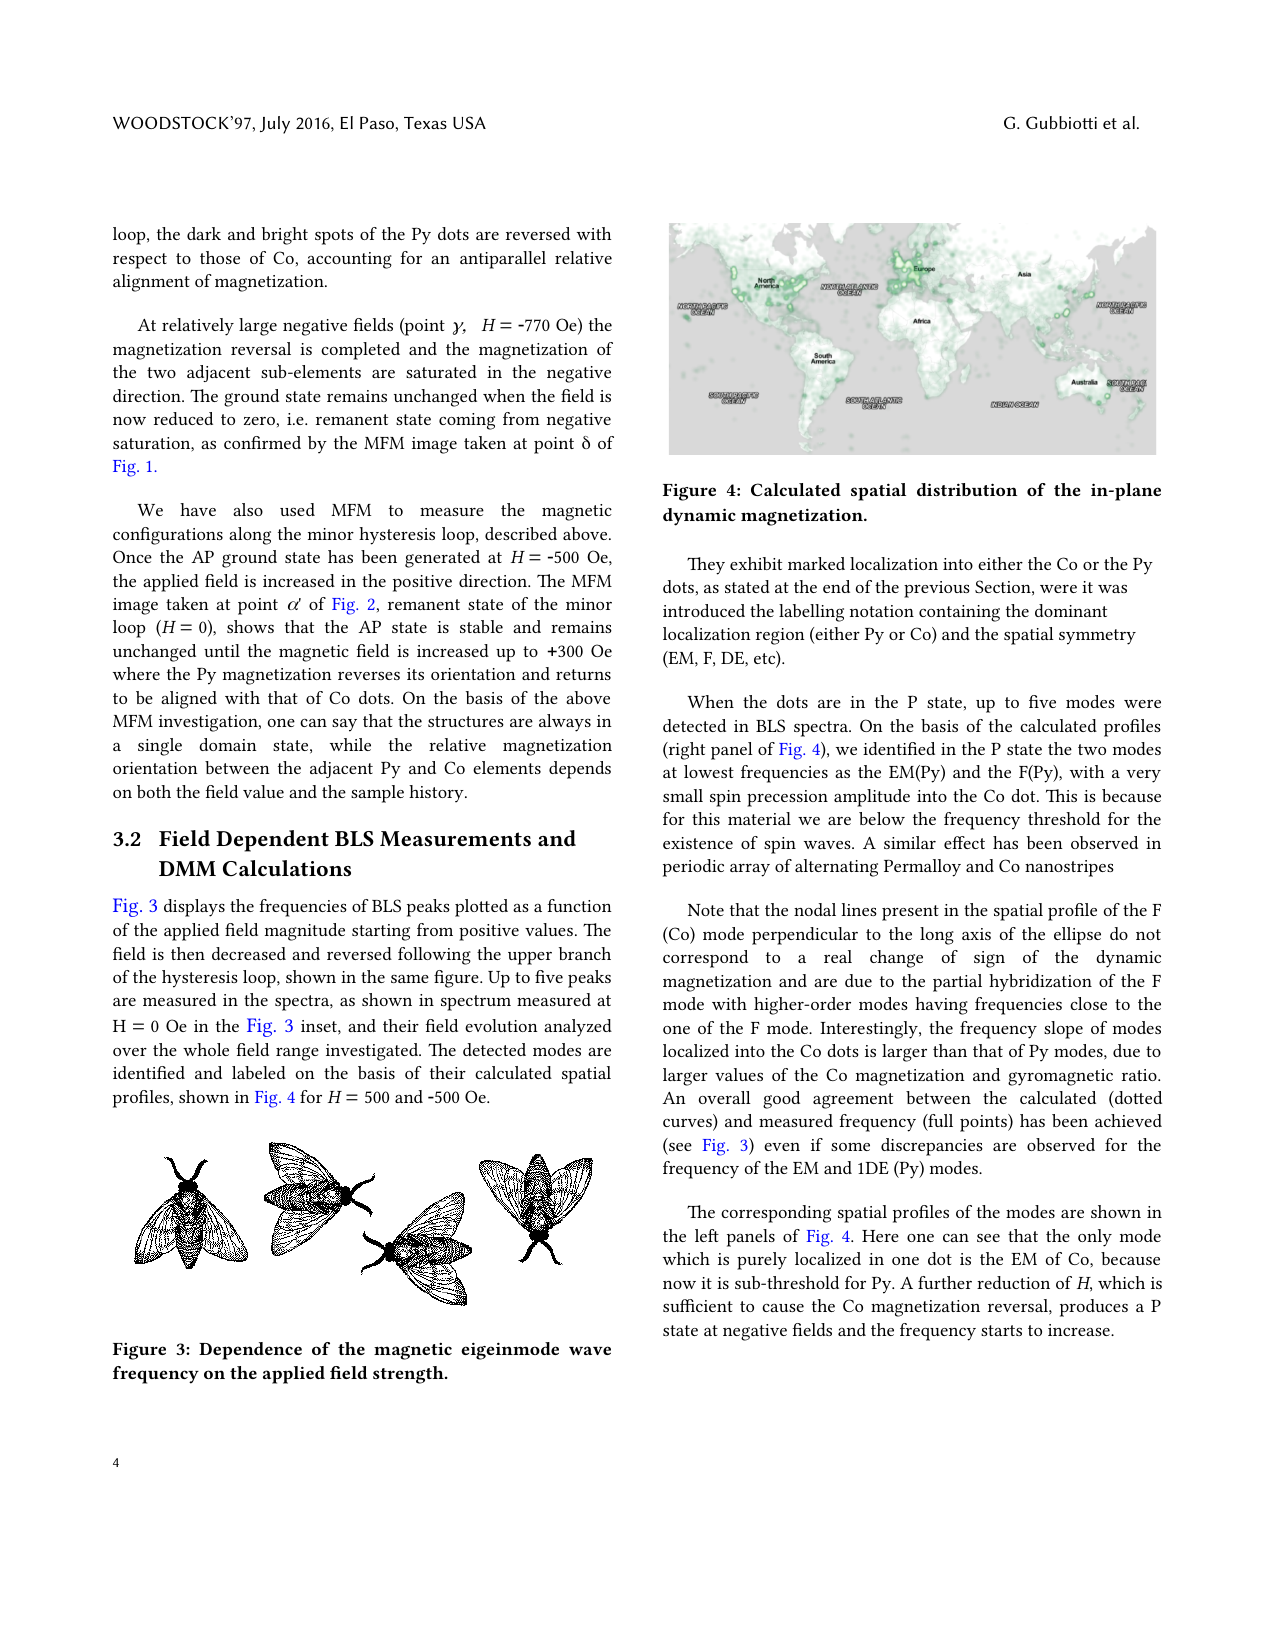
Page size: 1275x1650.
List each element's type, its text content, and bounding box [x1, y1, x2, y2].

text At relatively large negative fields (point  H 770 Oe) the magnetization reversal is completed and the magnetization of the two adjacent sub-elements are saturated in the negative direction. The ground state remains unchanged when the field is now reduced to zero, i.e. remanent state coming from negative saturation, as confirmed by the MFM image taken at point  of Fig. 1. [112, 315, 612, 477]
text 3.2 Field Dependent BLS Measurements and DMM Calculations [112, 826, 612, 882]
picture [668, 223, 1157, 455]
text Figure 4: Calculated spatial distribution of the in-plane dynamic magnetization. [662, 480, 1162, 526]
text Note that the nodal lines present in the spatial profile of the F (Co) mode perpendicular to the long axis of the ellipse do not correspond to a real change of sign of the dynamic magnetization and are due to the partial hybridization of the F mode with higher-order modes having frequencies close to the one of the F mode. Interestingly, the frequency slope of modes localized into the Co dots is larger than that of Py modes, due to larger values of the Co magnetization and gyromagnetic ratio. An overall good agreement between the calculated (dotted curves) and measured frequency (full points) has been achieved (see Fig. 3) even if some discrepancies are observed for the frequency of the EM and 1DE (Py) modes. [662, 900, 1162, 1179]
text The corresponding spatial profiles of the modes are shown in the left panels of Fig. 4. Here one can see that the only mode which is purely localized in one dot is the EM of Co, because now it is sub-threshold for Py. A further reduction of H, which is sufficient to cause the Co magnetization reversal, produces a P state at negative fields and the frequency starts to increase. [662, 1202, 1162, 1341]
text Figure 3: Dependence of the magnetic eigeinmode wave frequency on the applied field strength. [112, 1338, 612, 1384]
text When the dots are in the P state, up to five modes were detected in BLS spectra. On the basis of the calculated profiles (right panel of Fig. 4), we identified in the P state the two modes at lowest frequencies as the EM(Py) and the F(Py), with a very small spin precession amplitude into the Co dot. This is because for this material we are below the frequency threshold for the existence of spin waves. A similar effect has been observed in periodic array of alternating Permalloy and Co nanostripes [662, 692, 1162, 877]
text They exhibit marked localization into either the Co or the Py dots, as stated at the end of the previous Section, were it was introduced the labelling notation containing the dominant localization region (either Py or Co) and the spatial symmetry (EM, F, DE, etc). [662, 554, 1162, 669]
text We have also used MFM to measure the magnetic configurations along the minor hysteresis loop, described above. Once the AP ground state has been generated at H 500 Oe, the applied field is increased in the positive direction. The MFM image taken at point ' of Fig. 2, remanent state of the minor loop (H 0), shows that the AP state is stable and remains unchanged until the magnetic field is increased up to 300 Oe where the Py magnetization reverses its orientation and returns to be aligned with that of Co dots. On the basis of the above MFM investigation, one can say that the structures are always in a single domain state, while the relative magnetization orientation between the adjacent Py and Co elements depends on both the field value and the sample history. [112, 500, 612, 803]
text Fig. 3 displays the frequencies of BLS peaks plotted as a function of the applied field magnitude starting from positive values. The field is then decreased and reversed following the upper branch of the hysteresis loop, shown in the same figure. Up to five peaks are measured in the spectra, as shown in spectrum measured at H 0 Oe in the Fig. 3 inset, and their field evolution analyzed over the whole field range investigated. The detected modes are identified and labeled on the basis of their calculated spatial profiles, shown in Fig. 4 for H 500 and 500 Oe. [112, 894, 612, 1108]
